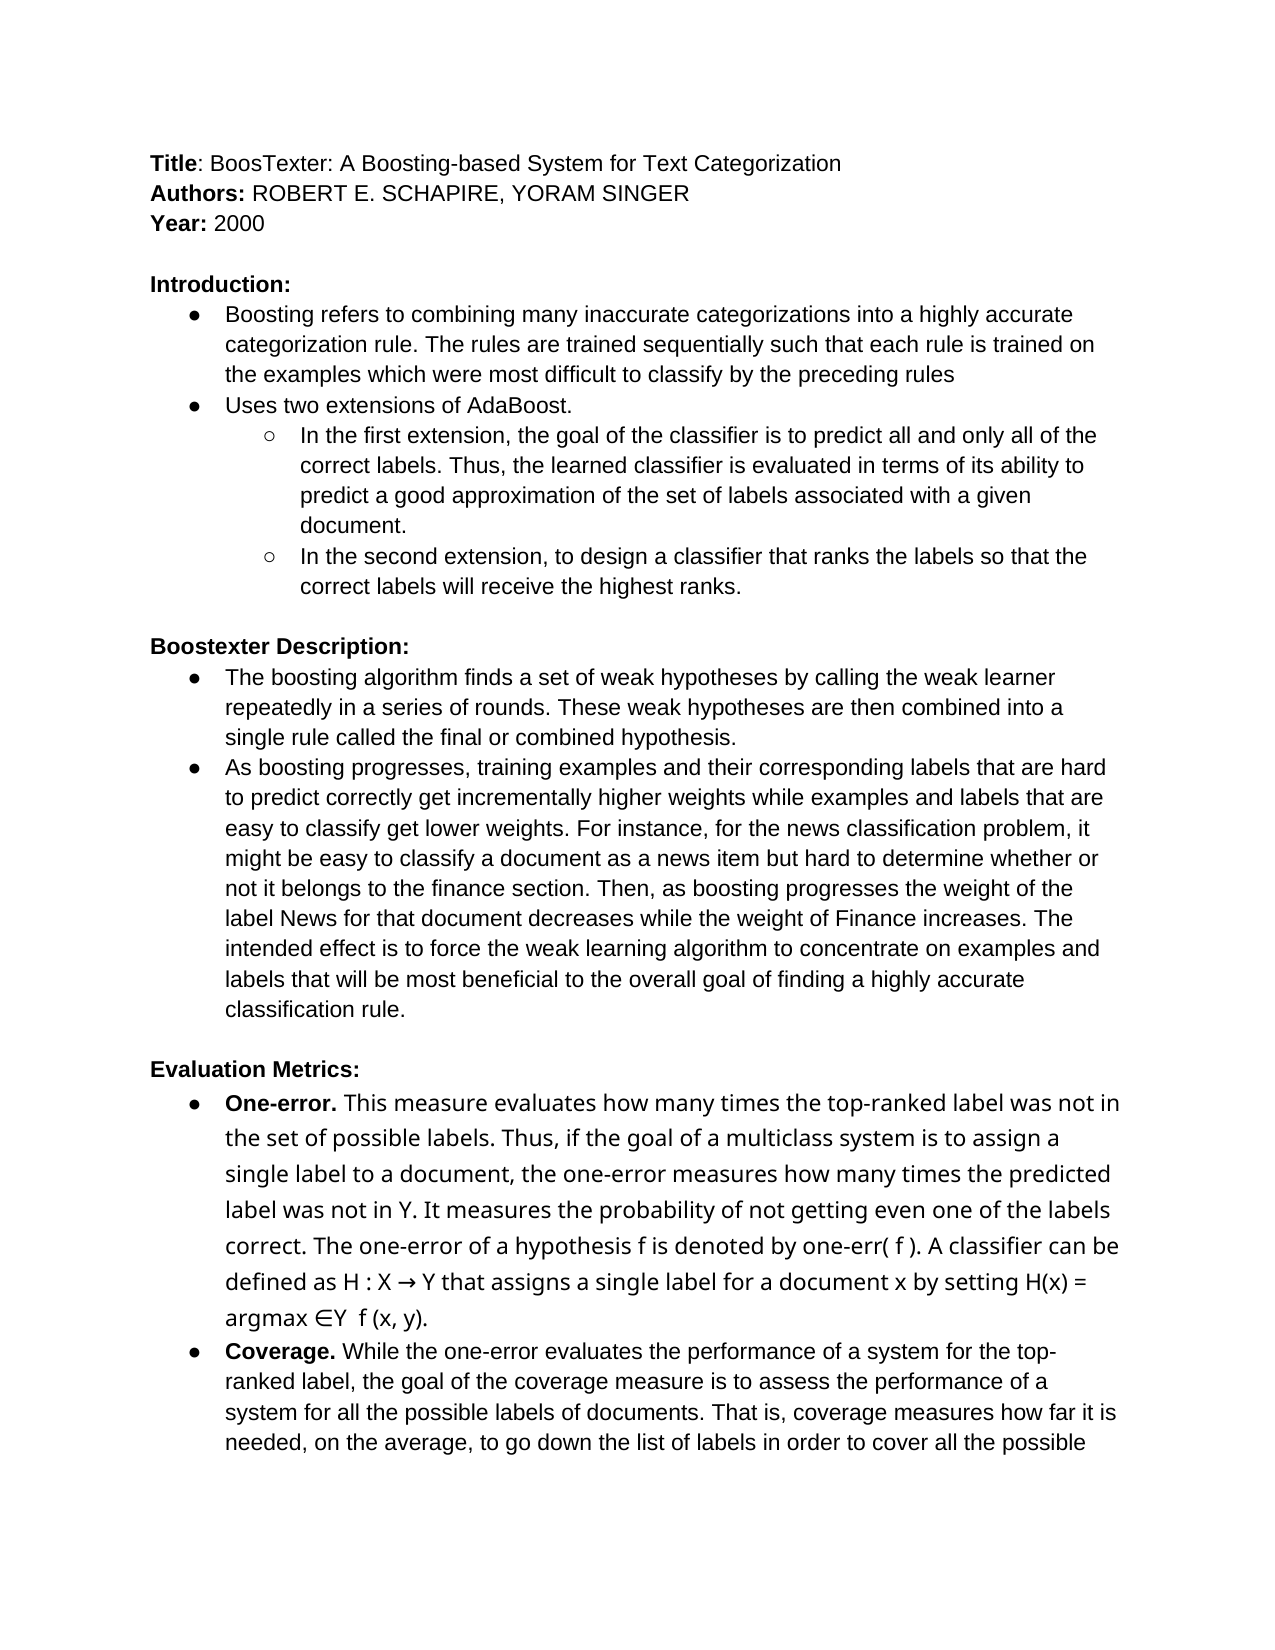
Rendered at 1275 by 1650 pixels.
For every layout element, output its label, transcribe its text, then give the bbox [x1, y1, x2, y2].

text Year: 2000 [150, 210, 1125, 237]
text Introduction: [150, 271, 1125, 297]
text Authors: ROBERT E. SCHAPIRE, YORAM SINGER [150, 180, 1125, 207]
list Boosting refers to combining many inaccurate categorizations into a highly accurate categorization rule. The rules are trained sequentially such that each rule is trained on the examples which were most difficult to classify by the preceding rules [187, 301, 1125, 388]
text Evaluation Metrics: [150, 1056, 1125, 1083]
list Uses two extensions of AdaBoost. [187, 392, 1125, 418]
list In the first extension, the goal of the classifier is to predict all and only all of the correct labels. Thus, the learned classifier is evaluated in terms of its ability to predict a good approximation of the set of labels associated with a given document. [262, 422, 1125, 539]
list The boosting algorithm finds a set of weak hypotheses by calling the weak learner repeatedly in a series of rounds. These weak hypotheses are then combined into a single rule called the final or combined hypothesis. [187, 663, 1125, 750]
text Title: BoosTexter: A Boosting-based System for Text Categorization [150, 150, 1125, 176]
list As boosting progresses, training examples and their corresponding labels that are hard to predict correctly get incrementally higher weights while examples and labels that are easy to classify get lower weights. For instance, for the news classification problem, it might be easy to classify a document as a news item but hard to determine whether or not it belongs to the finance section. Then, as boosting progresses the weight of the label News for that document decreases while the weight of Finance increases. The intended effect is to force the weak learning algorithm to concentrate on examples and labels that will be most beneficial to the overall goal of finding a highly accurate classification rule. [187, 754, 1125, 1022]
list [187, 1338, 1125, 1455]
list In the second extension, to design a classifier that ranks the labels so that the correct labels will receive the highest ranks. [262, 543, 1125, 599]
list One-error. This measure evaluates how many times the top-ranked label was not in the set of possible labels. Thus, if the goal of a multiclass system is to assign a single label to a document, the one-error measures how many times the predicted label was not in Y. It measures the probability of not getting even one of the labels correct. The one-error of a hypothesis f is denoted by one-err( f ). A classifier can be defined as H : X → Y that assigns a single label for a document x by setting H(x) = argmax ∈Y f (x, y). [187, 1086, 1125, 1333]
text Boostexter Description: [150, 633, 1125, 660]
